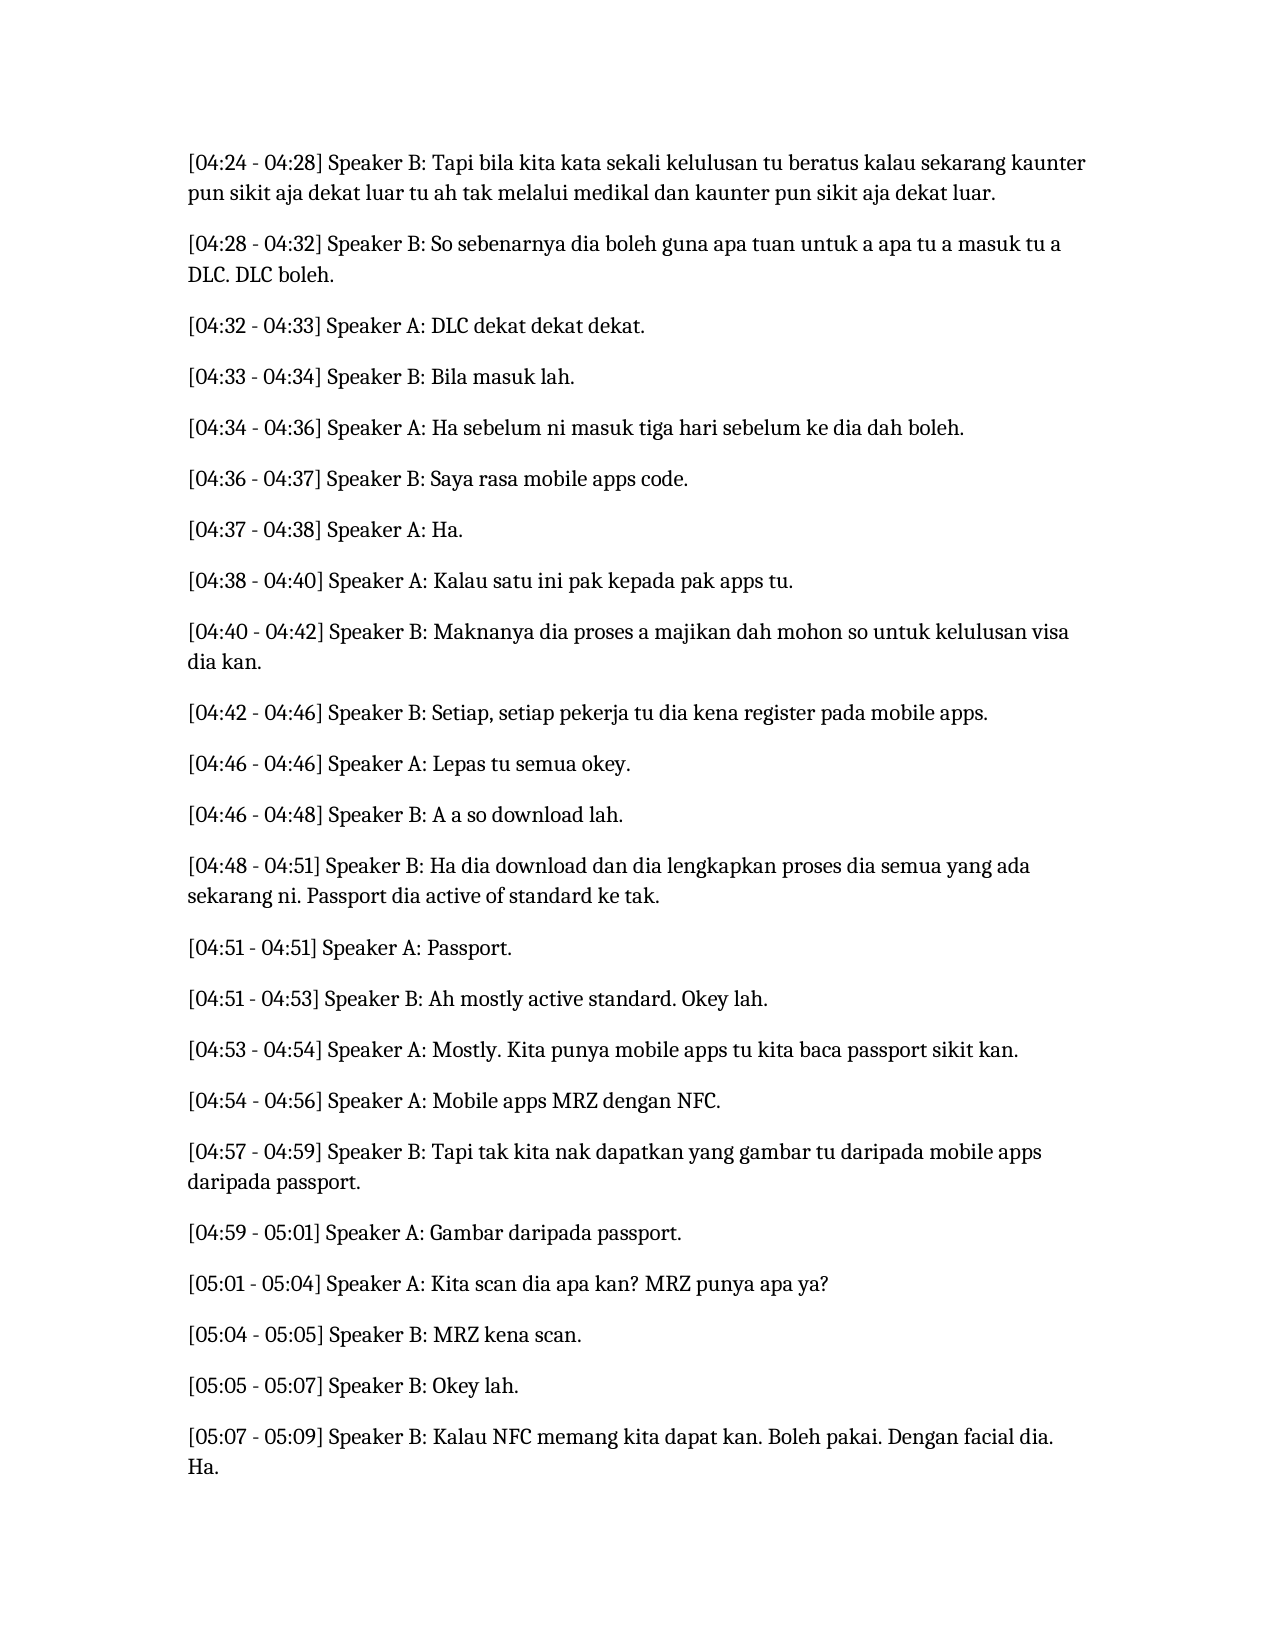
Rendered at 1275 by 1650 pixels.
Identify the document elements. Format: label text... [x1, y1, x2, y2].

text [04:42 - 04:46] Speaker B: Setiap, setiap pekerja tu dia kena register pada mobile apps. [187, 700, 1087, 726]
text [04:32 - 04:33] Speaker A: DLC dekat dekat dekat. [187, 312, 1087, 339]
text [04:28 - 04:32] Speaker B: So sebenarnya dia boleh guna apa tuan untuk a apa tu a masuk tu a DLC. DLC boleh. [187, 231, 1087, 288]
text [04:34 - 04:36] Speaker A: Ha sebelum ni masuk tiga hari sebelum ke dia dah boleh. [187, 414, 1087, 441]
text [05:01 - 05:04] Speaker A: Kita scan dia apa kan? MRZ punya apa ya? [187, 1271, 1087, 1297]
text [04:51 - 04:53] Speaker B: Ah mostly active standard. Okey lah. [187, 985, 1087, 1012]
text [05:07 - 05:09] Speaker B: Kalau NFC memang kita dapat kan. Boleh pakai. Dengan facial dia. Ha. [187, 1424, 1087, 1481]
text [04:46 - 04:48] Speaker B: A a so download lah. [187, 802, 1087, 828]
text [04:57 - 04:59] Speaker B: Tapi tak kita nak dapatkan yang gambar tu daripada mobile apps daripada passport. [187, 1138, 1087, 1195]
text [04:36 - 04:37] Speaker B: Saya rasa mobile apps code. [187, 466, 1087, 492]
text [04:33 - 04:34] Speaker B: Bila masuk lah. [187, 363, 1087, 390]
text [04:54 - 04:56] Speaker A: Mobile apps MRZ dengan NFC. [187, 1087, 1087, 1114]
text [04:53 - 04:54] Speaker A: Mostly. Kita punya mobile apps tu kita baca passport sikit kan. [187, 1036, 1087, 1063]
text [04:37 - 04:38] Speaker A: Ha. [187, 517, 1087, 543]
text [04:48 - 04:51] Speaker B: Ha dia download dan dia lengkapkan proses dia semua yang ada sekarang ni. Passport dia active of standard ke tak. [187, 853, 1087, 910]
text [04:38 - 04:40] Speaker A: Kalau satu ini pak kepada pak apps tu. [187, 568, 1087, 594]
text [04:51 - 04:51] Speaker A: Passport. [187, 934, 1087, 961]
text [05:04 - 05:05] Speaker B: MRZ kena scan. [187, 1322, 1087, 1348]
text [05:05 - 05:07] Speaker B: Okey lah. [187, 1373, 1087, 1399]
text [04:59 - 05:01] Speaker A: Gambar daripada passport. [187, 1220, 1087, 1246]
text [04:24 - 04:28] Speaker B: Tapi bila kita kata sekali kelulusan tu beratus kalau sekarang kaunter pun sikit aja dekat luar tu ah tak melalui medikal dan kaunter pun sikit aja dekat luar. [187, 150, 1087, 207]
text [04:46 - 04:46] Speaker A: Lepas tu semua okey. [187, 751, 1087, 777]
text [04:40 - 04:42] Speaker B: Maknanya dia proses a majikan dah mohon so untuk kelulusan visa dia kan. [187, 619, 1087, 675]
